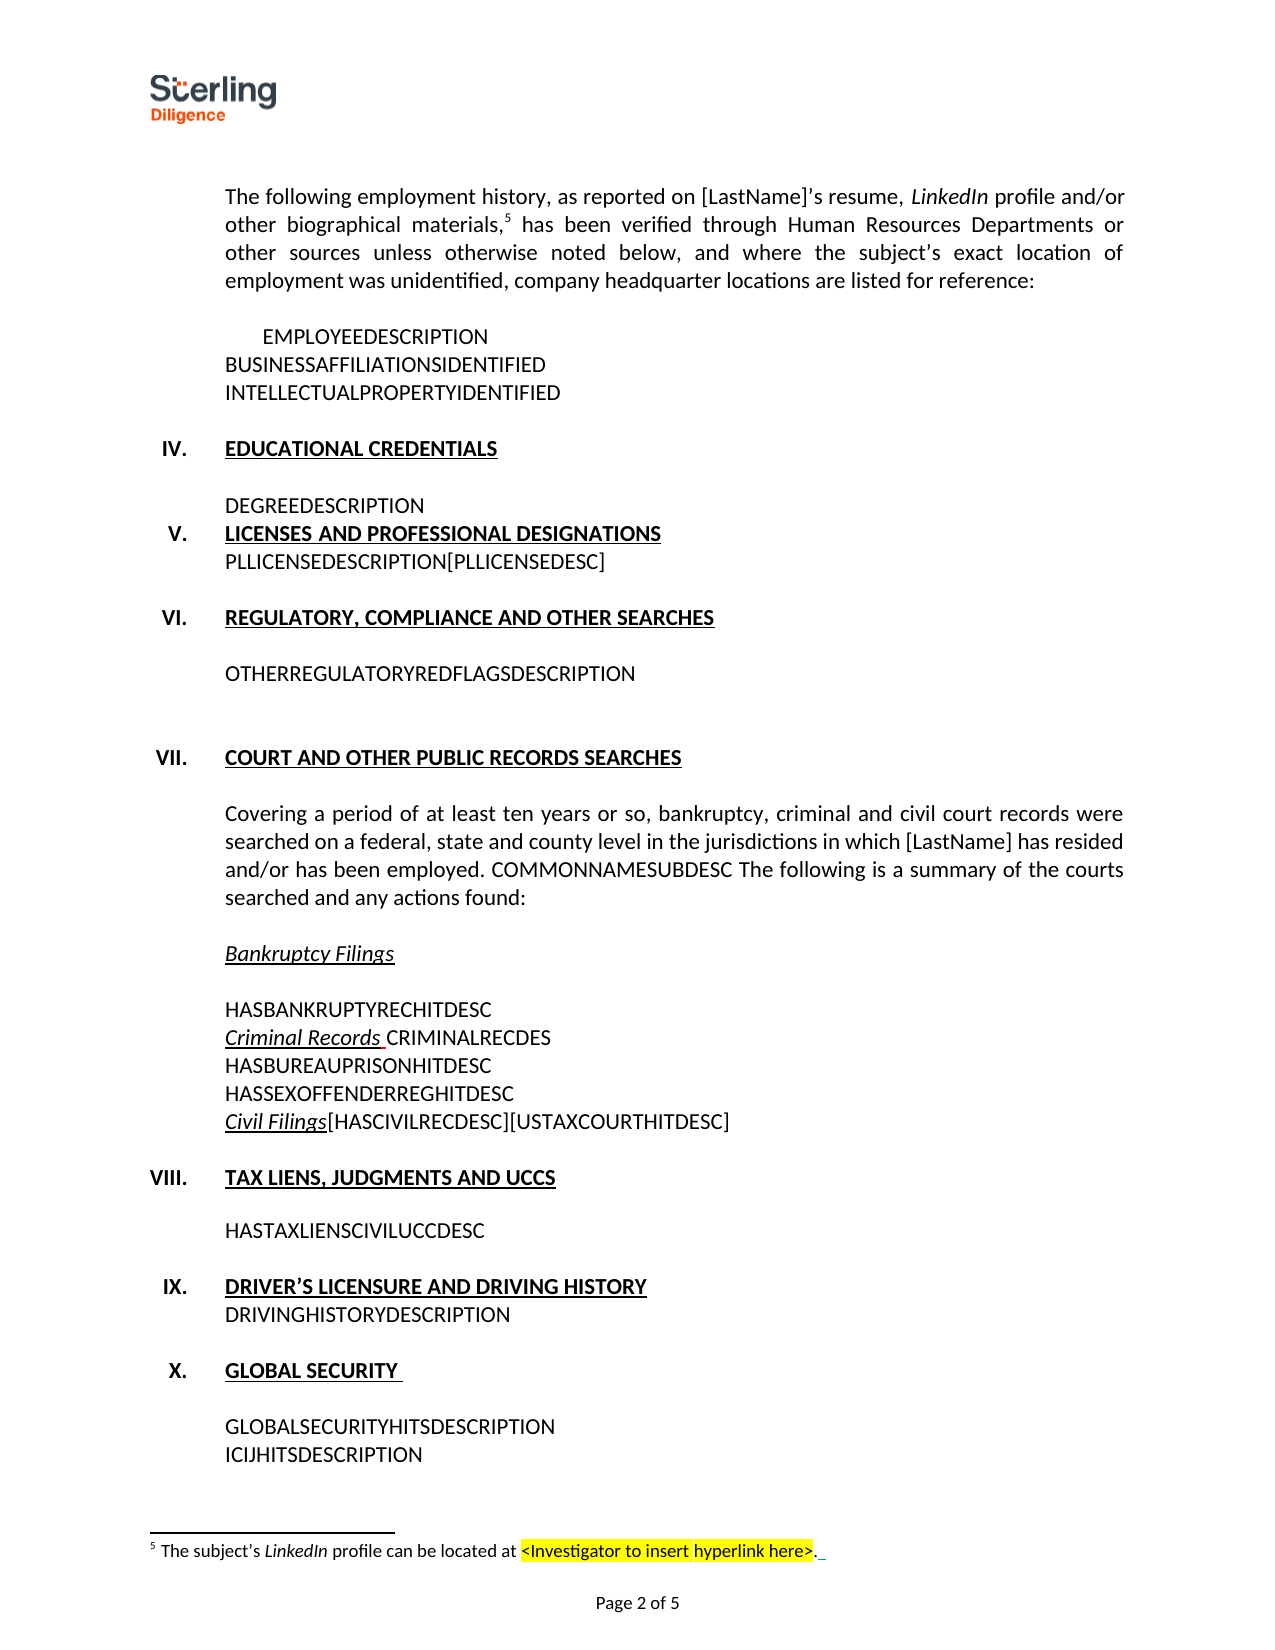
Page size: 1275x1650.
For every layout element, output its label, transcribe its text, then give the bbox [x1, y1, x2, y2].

subtitle COURT AND OTHER PUBLIC RECORDS SEARCHES [187, 743, 1125, 771]
text HASBANKRUPTYRECHITDESC [225, 995, 1125, 1023]
text Criminal Records CRIMINALRECDES [225, 1023, 1125, 1051]
list TAX LIENS, JUDGMENTS AND UCCS [187, 1163, 1125, 1191]
text OTHERREGULATORYREDFLAGSDESCRIPTION [225, 659, 1125, 687]
list The following employment history, as reported on [LastName]’s resume, LinkedIn profile and/or other biographical materials, has been verified through Human Resources Departments or other sources unless otherwise noted below, and where the subject’s exact location of employment was unidentified, company headquarter locations are listed for reference: [225, 182, 1125, 294]
text HASSEXOFFENDERREGHITDESC [225, 1079, 1125, 1107]
text INTELLECTUALPROPERTYIDENTIFIED [225, 378, 1125, 406]
subtitle LICENSES AND PROFESSIONAL DESIGNATIONS [187, 519, 1125, 547]
list DRIVER’S LICENSURE AND DRIVING HISTORY [187, 1272, 1125, 1300]
text PLLICENSEDESCRIPTION[PLLICENSEDESC] [225, 547, 1125, 575]
list GLOBAL SECURITY [187, 1356, 1125, 1384]
text GLOBALSECURITYHITSDESCRIPTION [225, 1412, 1125, 1440]
subtitle EDUCATIONAL CREDENTIALS [187, 434, 1125, 462]
text DRIVINGHISTORYDESCRIPTION [225, 1300, 1125, 1328]
text Covering a period of at least ten years or so, bankruptcy, criminal and civil court records were searched on a federal, state and county level in the jurisdictions in which [LastName] has resided and/or has been employed. COMMONNAMESUBDESC The following is a summary of the courts searched and any actions found: [225, 799, 1125, 911]
text EMPLOYEEDESCRIPTION [262, 322, 975, 350]
subtitle REGULATORY, COMPLIANCE AND OTHER SEARCHES [187, 603, 1125, 631]
text Civil Filings[HASCIVILRECDESC][USTAXCOURTHITDESC] [225, 1107, 1125, 1135]
text HASTAXLIENSCIVILUCCDESC [225, 1216, 1125, 1244]
text ICIJHITSDESCRIPTION [225, 1440, 1125, 1468]
text BUSINESSAFFILIATIONSIDENTIFIED [225, 350, 1125, 378]
text DEGREEDESCRIPTION [225, 491, 1125, 519]
picture [150, 75, 277, 125]
text Bankruptcy Filings [225, 939, 1050, 967]
text HASBUREAUPRISONHITDESC [225, 1051, 1125, 1079]
